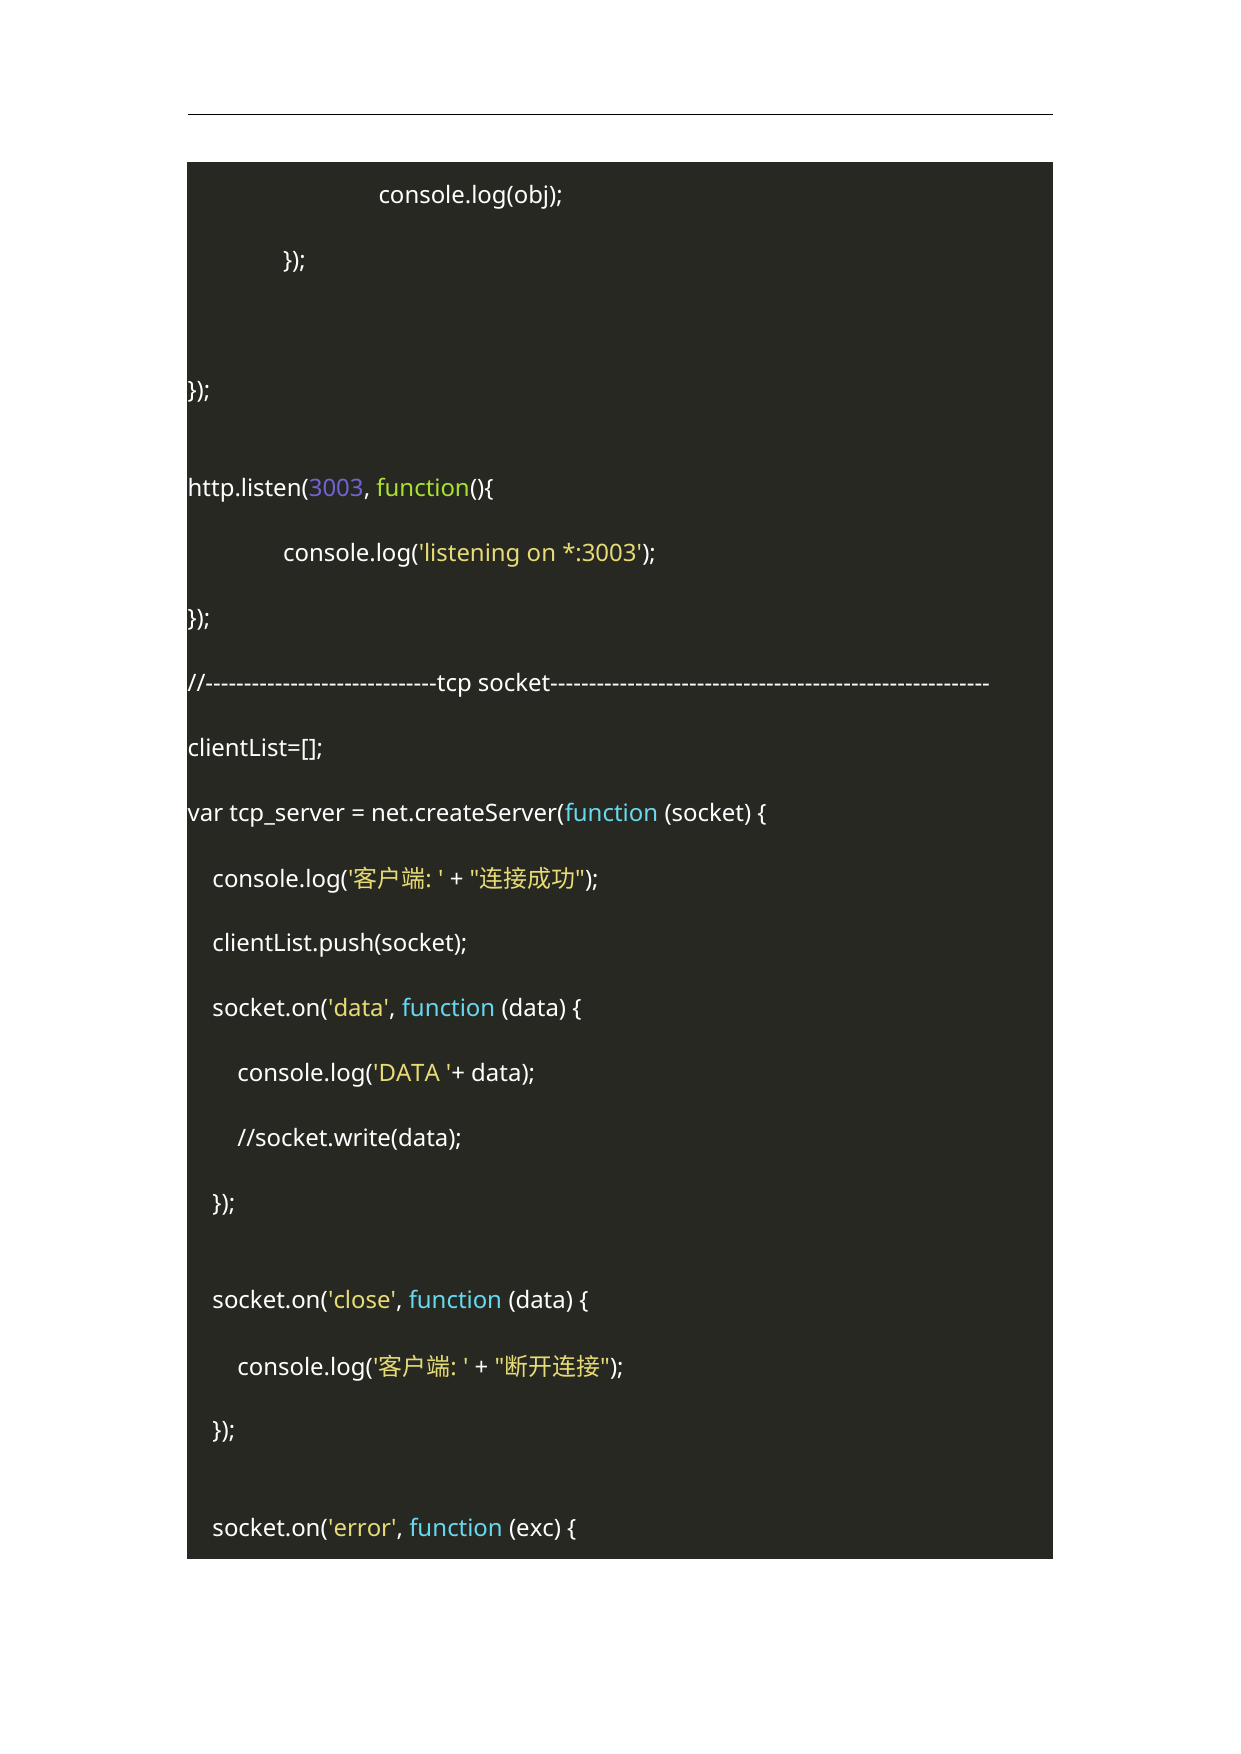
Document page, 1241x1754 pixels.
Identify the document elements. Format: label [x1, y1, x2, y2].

text [187, 162, 1053, 1559]
